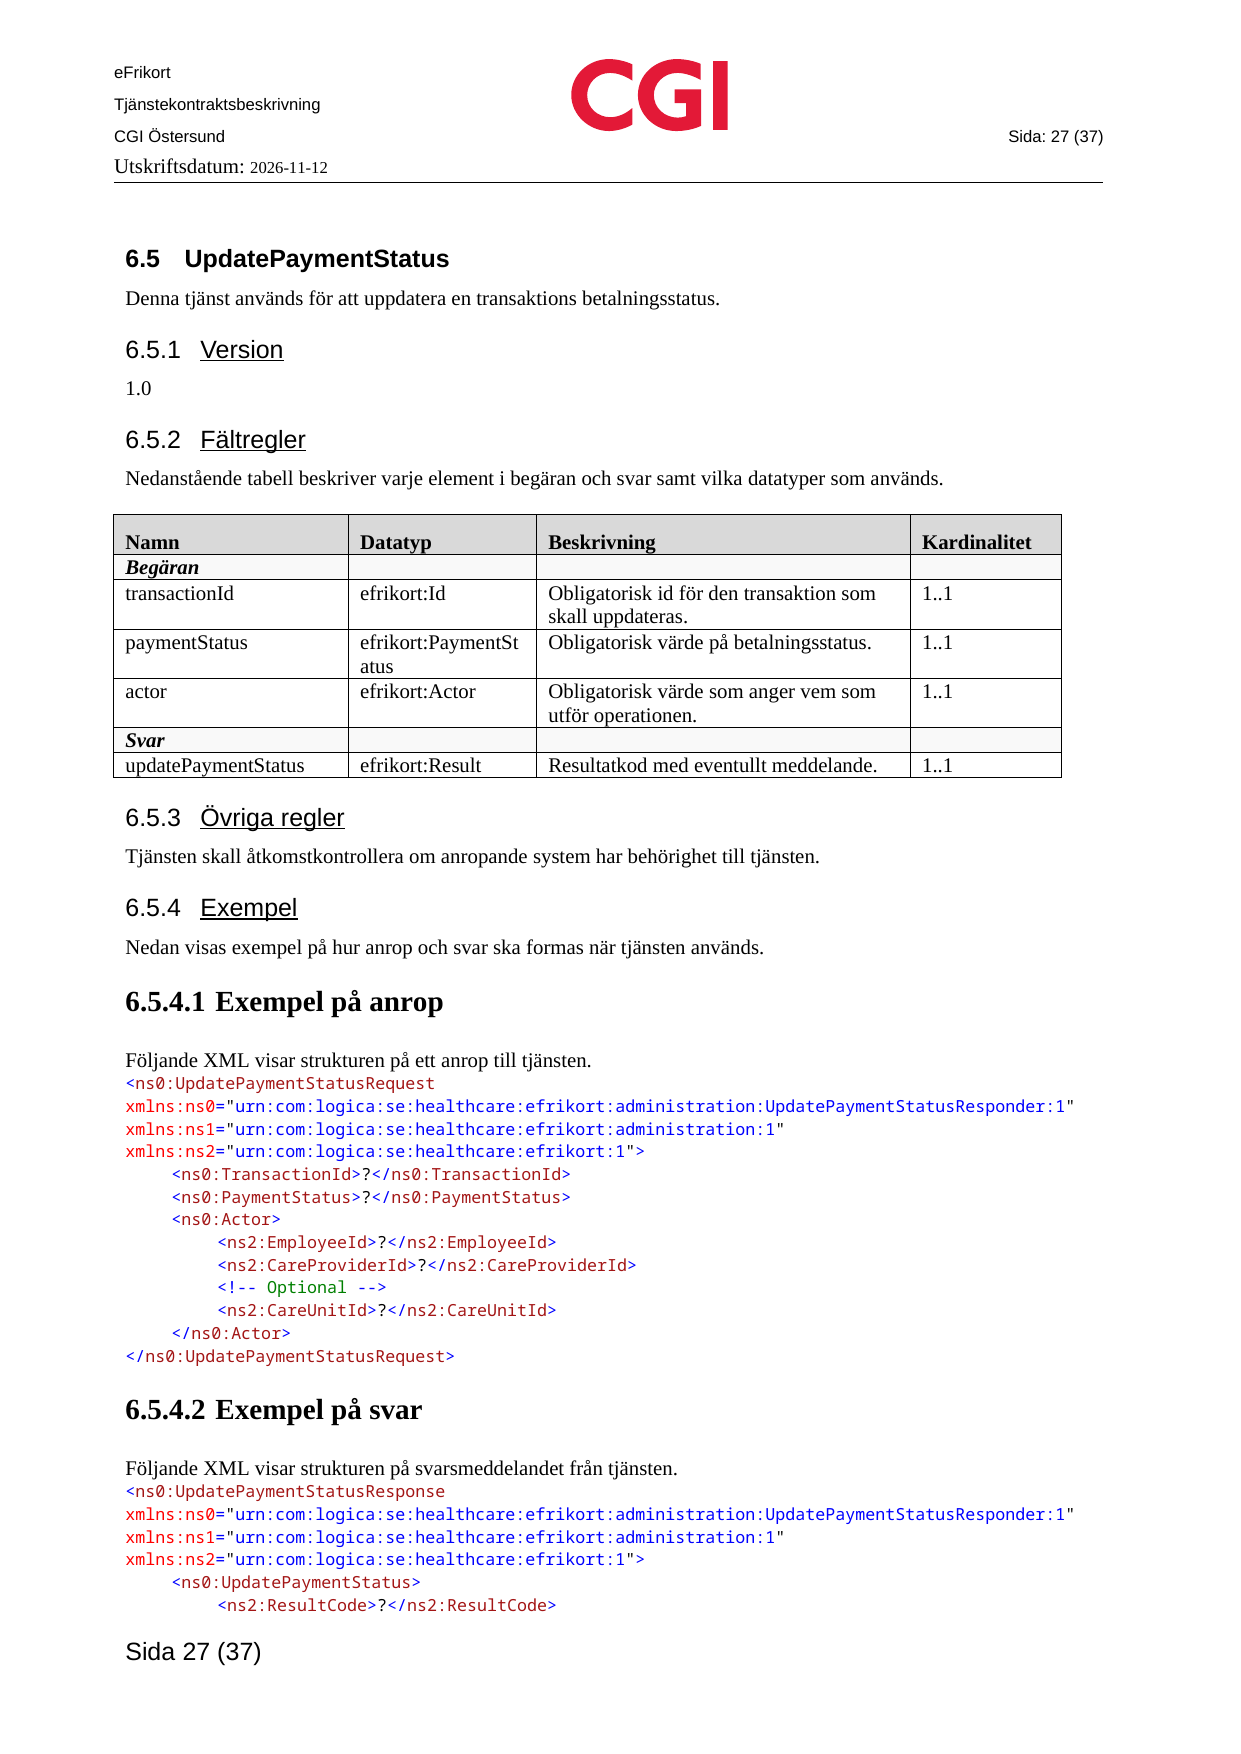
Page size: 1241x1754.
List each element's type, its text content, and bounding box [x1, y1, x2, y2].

text Nedanstående tabell beskriver varje element i begäran och svar samt vilka datatyper som används. [125, 466, 1115, 490]
table_header Namn [114, 515, 348, 554]
table_cell efrikort:Actor [349, 679, 536, 727]
text <ns2:EmployeeId>?</ns2:EmployeeId> [217, 1231, 1115, 1253]
table_cell [349, 555, 536, 579]
table_header Datatyp [349, 515, 536, 554]
text <ns0:Actor> [171, 1208, 1115, 1231]
table_cell Obligatorisk id för den transaktion som skall uppdateras. [537, 580, 910, 628]
table_cell [911, 555, 1061, 579]
text <ns0:UpdatePaymentStatusResponse xmlns:ns0="urn:com:logica:se:healthcare:efrikort:administration:UpdatePaymentStatusResponder:1" xmlns:ns1="urn:com:logica:se:healthcare:efrikort:administration:1" xmlns:ns2="urn:com:logica:se:healthcare:efrikort:1"> [125, 1480, 1115, 1571]
table_cell Svar [114, 728, 348, 752]
table_cell Resultatkod med eventullt meddelande. [537, 753, 910, 777]
subtitle Version [125, 334, 1115, 363]
text </ns0:Actor> [171, 1321, 1115, 1344]
table_cell Obligatorisk värde som anger vem som utför operationen. [537, 679, 910, 727]
text <!-- Optional --> [217, 1276, 1115, 1299]
table_cell [537, 555, 910, 579]
text Följande XML visar strukturen på ett anrop till tjänsten. [125, 1048, 1115, 1072]
text 1.0 [125, 376, 1115, 400]
table_cell actor [114, 679, 348, 727]
table_header Kardinalitet [911, 515, 1061, 554]
table_cell Begäran [114, 555, 348, 579]
text Denna tjänst används för att uppdatera en transaktions betalningsstatus. [125, 286, 1115, 309]
table_cell efrikort:Result [349, 753, 536, 777]
text <ns0:PaymentStatus>?</ns0:PaymentStatus> [171, 1185, 1115, 1208]
table_cell Obligatorisk värde på betalningsstatus. [537, 630, 910, 678]
text Nedan visas exempel på hur anrop och svar ska formas när tjänsten används. [125, 935, 1115, 959]
table_cell 1..1 [911, 630, 1061, 678]
table_cell 1..1 [911, 580, 1061, 628]
text <ns0:TransactionId>?</ns0:TransactionId> [171, 1162, 1115, 1185]
table_cell transactionId [114, 580, 348, 628]
text <ns0:UpdatePaymentStatusRequest xmlns:ns0="urn:com:logica:se:healthcare:efrikort:administration:UpdatePaymentStatusResponder:1" xmlns:ns1="urn:com:logica:se:healthcare:efrikort:administration:1" xmlns:ns2="urn:com:logica:se:healthcare:efrikort:1"> [125, 1072, 1115, 1162]
table_cell paymentStatus [114, 630, 348, 678]
subtitle Exempel på anrop [125, 984, 1115, 1017]
subtitle UpdatePaymentStatus [125, 244, 956, 273]
table_cell 1..1 [911, 753, 1061, 777]
text Tjänsten skall åtkomstkontrollera om anropande system har behörighet till tjänsten. [125, 844, 1115, 868]
subtitle Exempel på svar [125, 1392, 1115, 1425]
table_cell [537, 728, 910, 752]
subtitle Fältregler [125, 425, 1115, 454]
table_header Beskrivning [537, 515, 910, 554]
table_cell 1..1 [911, 679, 1061, 727]
subtitle Exempel [125, 893, 1115, 922]
table_cell efrikort:Id [349, 580, 536, 628]
text <ns2:CareProviderId>?</ns2:CareProviderId> [217, 1253, 1115, 1276]
text <ns2:ResultCode>?</ns2:ResultCode> [217, 1593, 1115, 1616]
text Följande XML visar strukturen på svarsmeddelandet från tjänsten. [125, 1456, 1115, 1480]
text <ns0:UpdatePaymentStatus> [171, 1571, 1115, 1593]
table_cell [349, 728, 536, 752]
table_cell [911, 728, 1061, 752]
table_cell efrikort:PaymentStatus [349, 630, 536, 678]
table_cell updatePaymentStatus [114, 753, 348, 777]
text <ns2:CareUnitId>?</ns2:CareUnitId> [217, 1299, 1115, 1321]
subtitle Övriga regler [125, 803, 1115, 832]
text </ns0:UpdatePaymentStatusRequest> [125, 1344, 1115, 1367]
